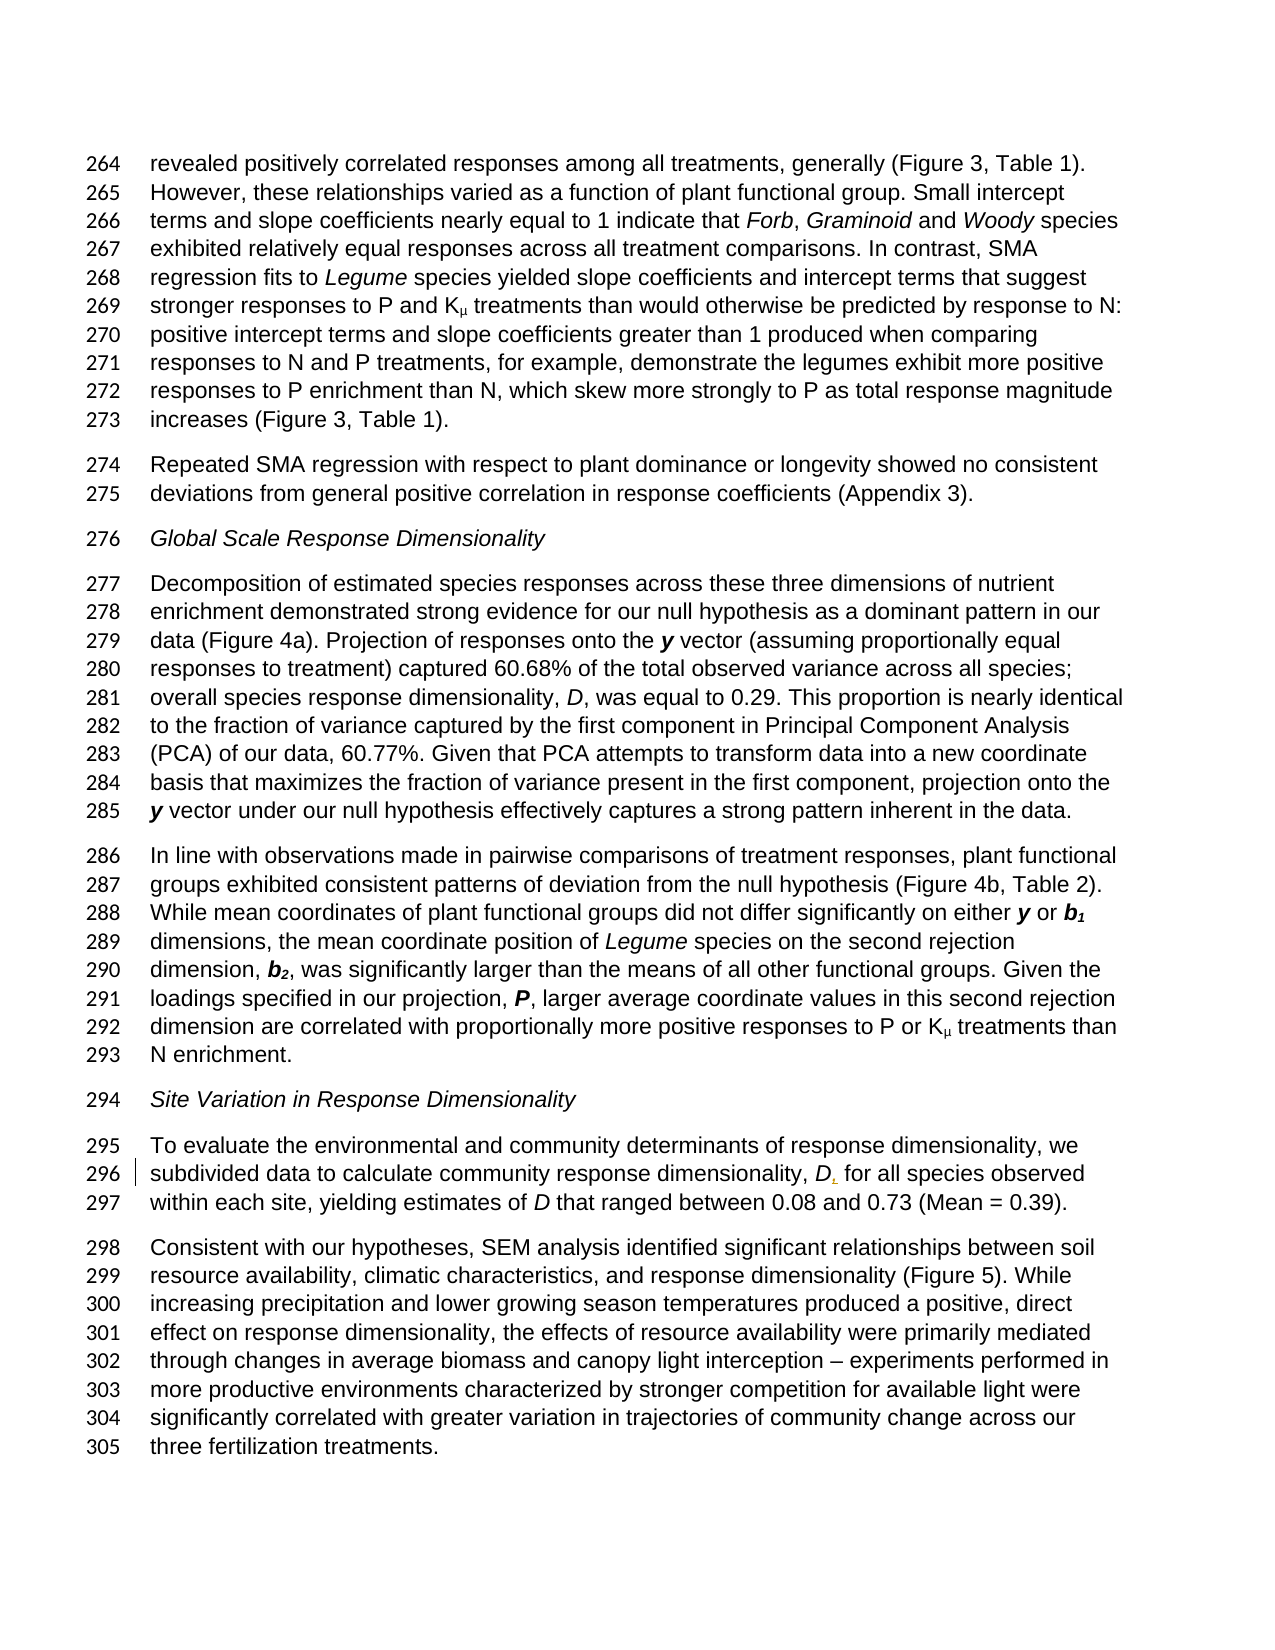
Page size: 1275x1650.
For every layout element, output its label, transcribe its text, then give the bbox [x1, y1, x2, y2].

text Site Variation in Response Dimensionality [150, 1086, 1125, 1113]
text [150, 150, 1125, 432]
text Decomposition of estimated species responses across these three dimensions of nutrient enrichment demonstrated strong evidence for our null hypothesis as a dominant pattern in our data (Figure 4a). Projection of responses onto the y vector (assuming proportionally equal responses to treatment) captured 60.68% of the total observed variance across all species; overall species response dimensionality, D, was equal to 0.29. This proportion is nearly identical to the fraction of variance captured by the first component in Principal Component Analysis (PCA) of our data, 60.77%. Given that PCA attempts to transform data into a new coordinate basis that maximizes the fraction of variance present in the first component, projection onto the y vector under our null hypothesis effectively captures a strong pattern inherent in the data. [150, 570, 1125, 823]
text Global Scale Response Dimensionality [150, 524, 1125, 551]
text To evaluate the environmental and community determinants of response dimensionality, we subdivided data to calculate community response dimensionality, D for all species observed within each site, yielding estimates of D that ranged between 0.08 and 0.73 (Mean = 0.39). [150, 1132, 1125, 1215]
text In line with observations made in pairwise comparisons of treatment responses, plant functional groups exhibited consistent patterns of deviation from the null hypothesis (Figure 4b, Table 2). While mean coordinates of plant functional groups did not differ significantly on either y or b1 dimensions, the mean coordinate position of Legume species on the second rejection dimension, b2, was significantly larger than the means of all other functional groups. Given the loadings specified in our projection, P, larger average coordinate values in this second rejection dimension are correlated with proportionally more positive responses to P or Kµ treatments than N enrichment. [150, 842, 1125, 1068]
text Repeated SMA regression with respect to plant dominance or longevity showed no consistent deviations from general positive correlation in response coefficients (Appendix 3). [150, 451, 1125, 506]
text Consistent with our hypotheses, SEM analysis identified significant relationships between soil resource availability, climatic characteristics, and response dimensionality (Figure 5). While increasing precipitation and lower growing season temperatures produced a positive, direct effect on response dimensionality, the effects of resource availability were primarily mediated through changes in average biomass and canopy light interception – experiments performed in more productive environments characterized by stronger competition for available light were significantly correlated with greater variation in trajectories of community change across our three fertilization treatments. [150, 1233, 1125, 1459]
